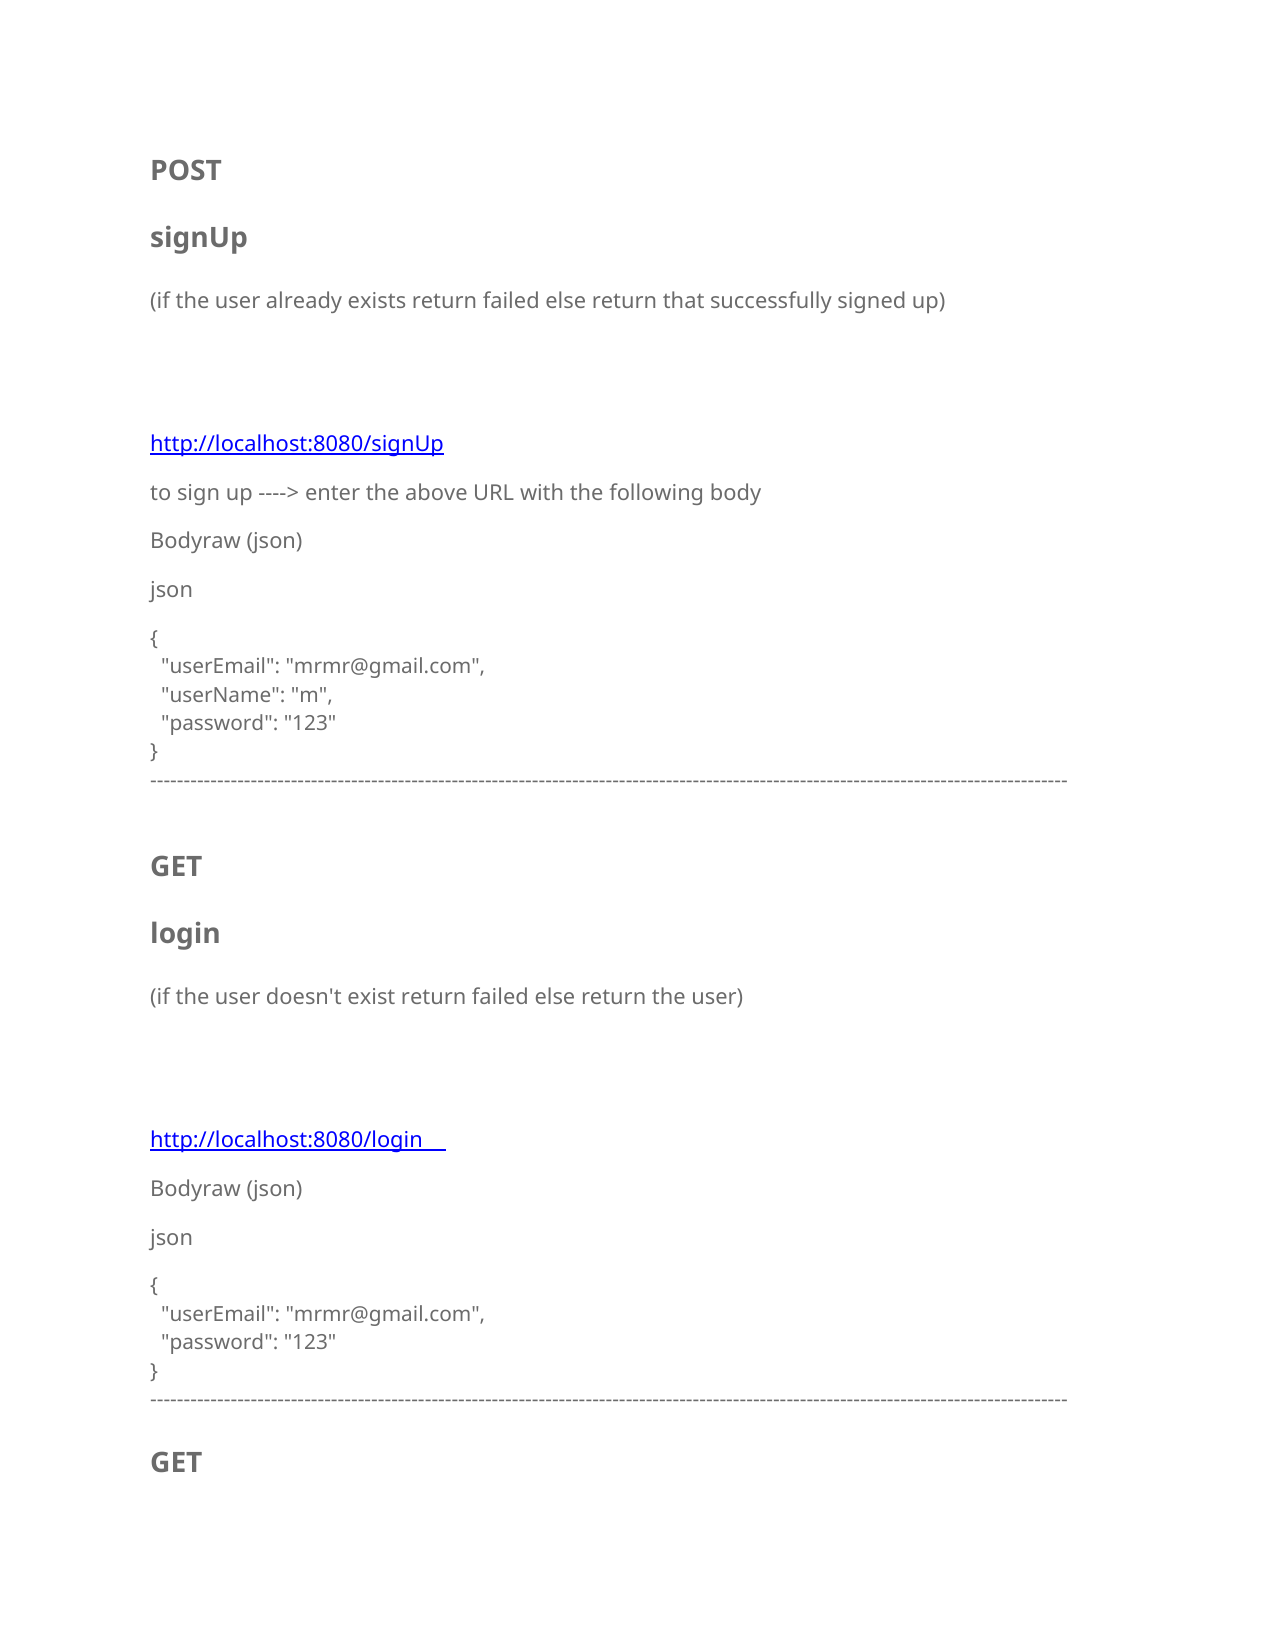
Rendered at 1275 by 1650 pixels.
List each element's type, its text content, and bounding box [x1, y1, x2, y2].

text } [150, 1356, 1125, 1384]
subtitle GET [150, 846, 1125, 885]
text ----------------------------------------------------------------------------------------------------------------------------------------- [150, 1384, 1125, 1413]
text "password": "123" [150, 1327, 1125, 1356]
text "password": "123" [150, 708, 1125, 737]
text "userName": "m", [150, 680, 1125, 708]
text http://localhost:8080/login [150, 1124, 1125, 1154]
subtitle GET [150, 1442, 1125, 1480]
text (if the user already exists return failed else return that successfully signed up) [150, 285, 1125, 315]
text { [150, 623, 1125, 651]
subtitle POST [150, 150, 1125, 188]
text to sign up ----> enter the above URL with the following body [150, 477, 1125, 506]
text "userEmail": "mrmr@gmail.com", [150, 1299, 1125, 1327]
text (if the user doesn't exist return failed else return the user) [150, 981, 1125, 1011]
text } [150, 737, 1125, 765]
text Bodyraw (json) [150, 525, 1125, 555]
subtitle login [150, 914, 1125, 952]
text ----------------------------------------------------------------------------------------------------------------------------------------- [150, 765, 1125, 793]
text "userEmail": "mrmr@gmail.com", [150, 651, 1125, 680]
text json [150, 1222, 1125, 1252]
text { [150, 1271, 1125, 1299]
text http://localhost:8080/signUp [150, 428, 1125, 458]
text json [150, 574, 1125, 604]
subtitle signUp [150, 217, 1125, 256]
text Bodyraw (json) [150, 1173, 1125, 1203]
